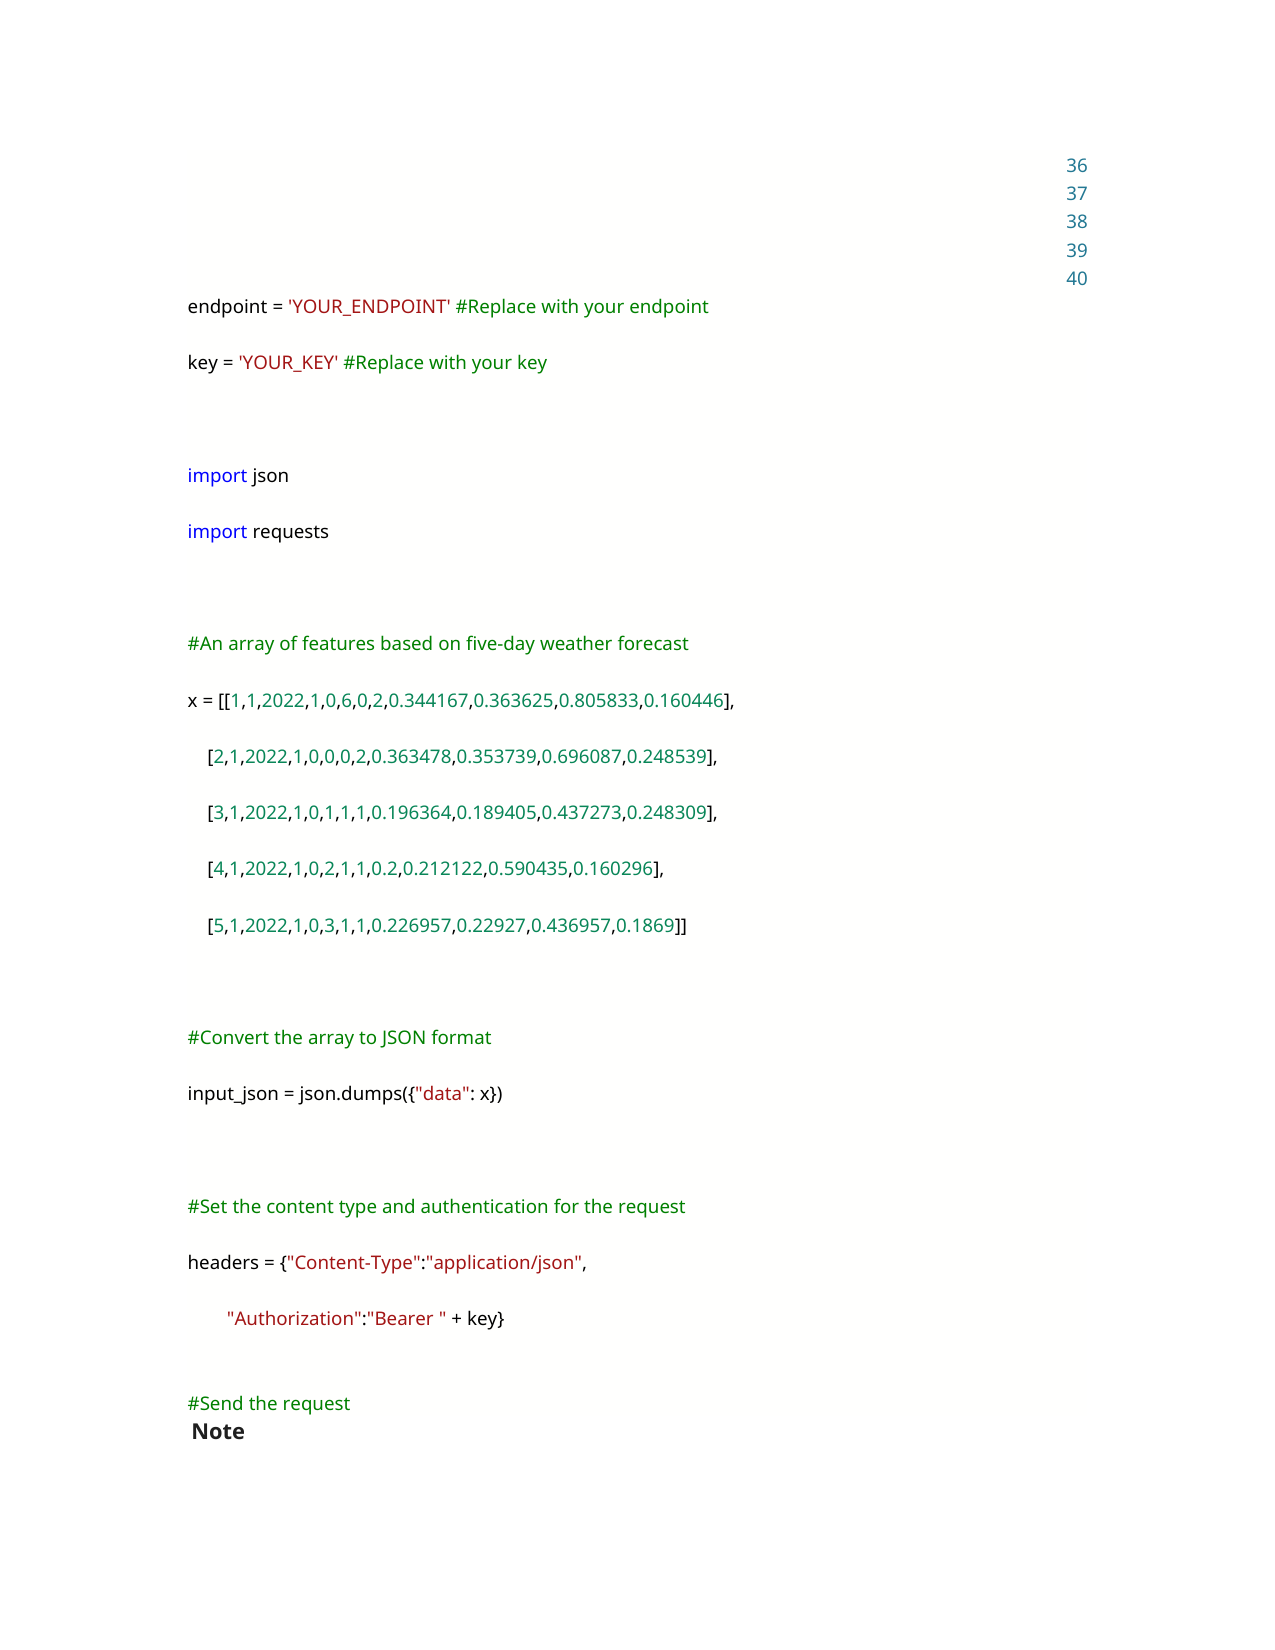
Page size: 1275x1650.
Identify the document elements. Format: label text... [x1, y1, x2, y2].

text [4,1,2022,1,0,2,1,1,0.2,0.212122,0.590435,0.160296], [187, 853, 1087, 881]
text import json [187, 459, 1087, 487]
text [3,1,2022,1,0,1,1,1,0.196364,0.189405,0.437273,0.248309], [187, 797, 1087, 825]
text [5,1,2022,1,0,3,1,1,0.226957,0.22927,0.436957,0.1869]] [187, 909, 1087, 937]
text import requests [187, 516, 1087, 544]
text key = 'YOUR_KEY' #Replace with your key [187, 347, 1087, 375]
text [2,1,2022,1,0,0,0,2,0.363478,0.353739,0.696087,0.248539], [187, 741, 1087, 769]
text 37 [187, 178, 1087, 206]
text 38 [187, 206, 1087, 234]
text 39 [187, 234, 1087, 262]
text x = [[1,1,2022,1,0,6,0,2,0.344167,0.363625,0.805833,0.160446], [187, 684, 1087, 712]
text endpoint = 'YOUR_ENDPOINT' #Replace with your endpoint [187, 291, 1087, 319]
text input_json = json.dumps({"data": x}) [187, 1078, 1087, 1106]
text "Authorization":"Bearer " + key} [187, 1303, 1087, 1331]
text #Set the content type and authentication for the request [187, 1191, 1087, 1219]
text #Convert the array to JSON format [187, 1022, 1087, 1050]
text headers = {"Content-Type":"application/json", [187, 1247, 1087, 1275]
text 36 [187, 150, 1087, 178]
text #Send the request [187, 1387, 1087, 1416]
text #An array of features based on five-day weather forecast [187, 628, 1087, 656]
text Note [187, 1416, 1087, 1445]
text 40 [187, 262, 1087, 291]
